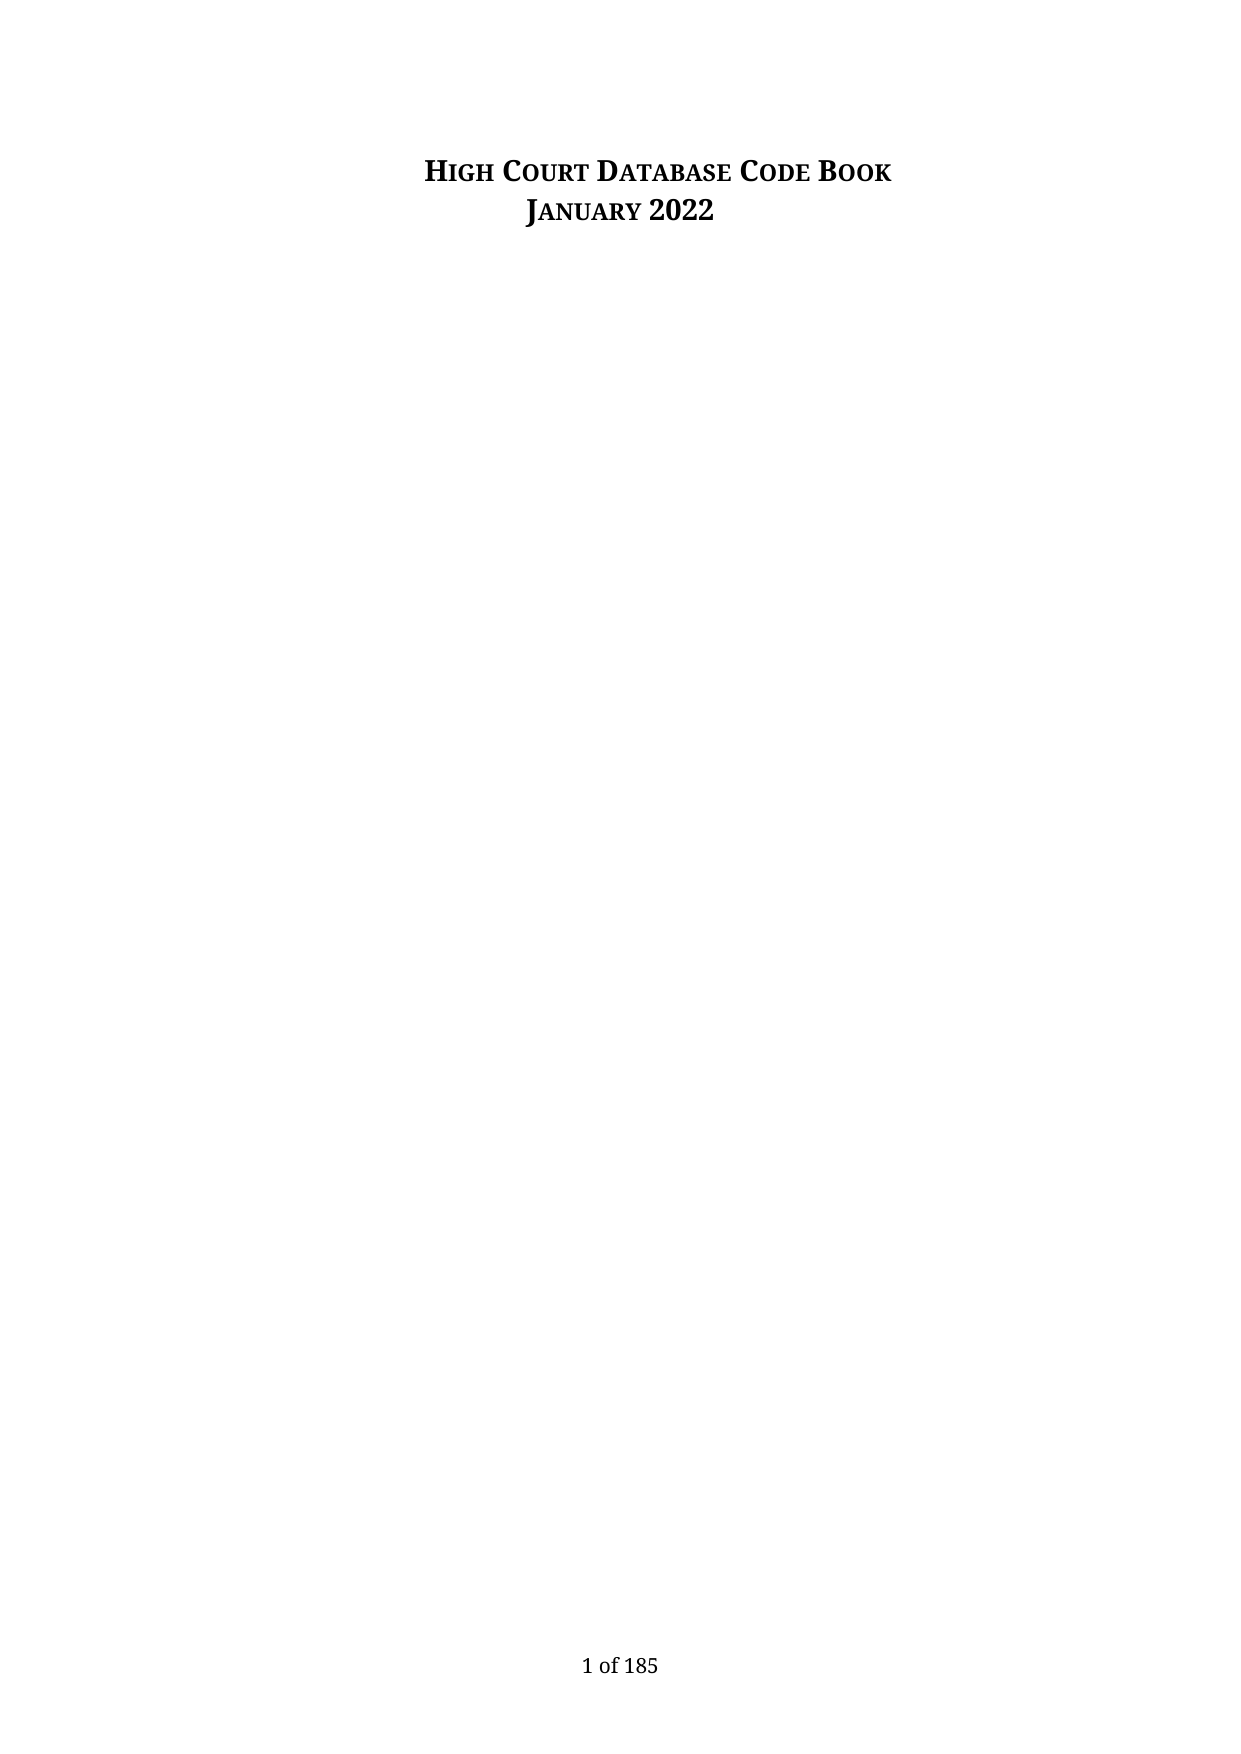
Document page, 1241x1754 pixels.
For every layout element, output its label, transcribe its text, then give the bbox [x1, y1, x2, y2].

text January 2022 [150, 190, 1090, 229]
text High Court Database Code Book [150, 150, 1090, 190]
